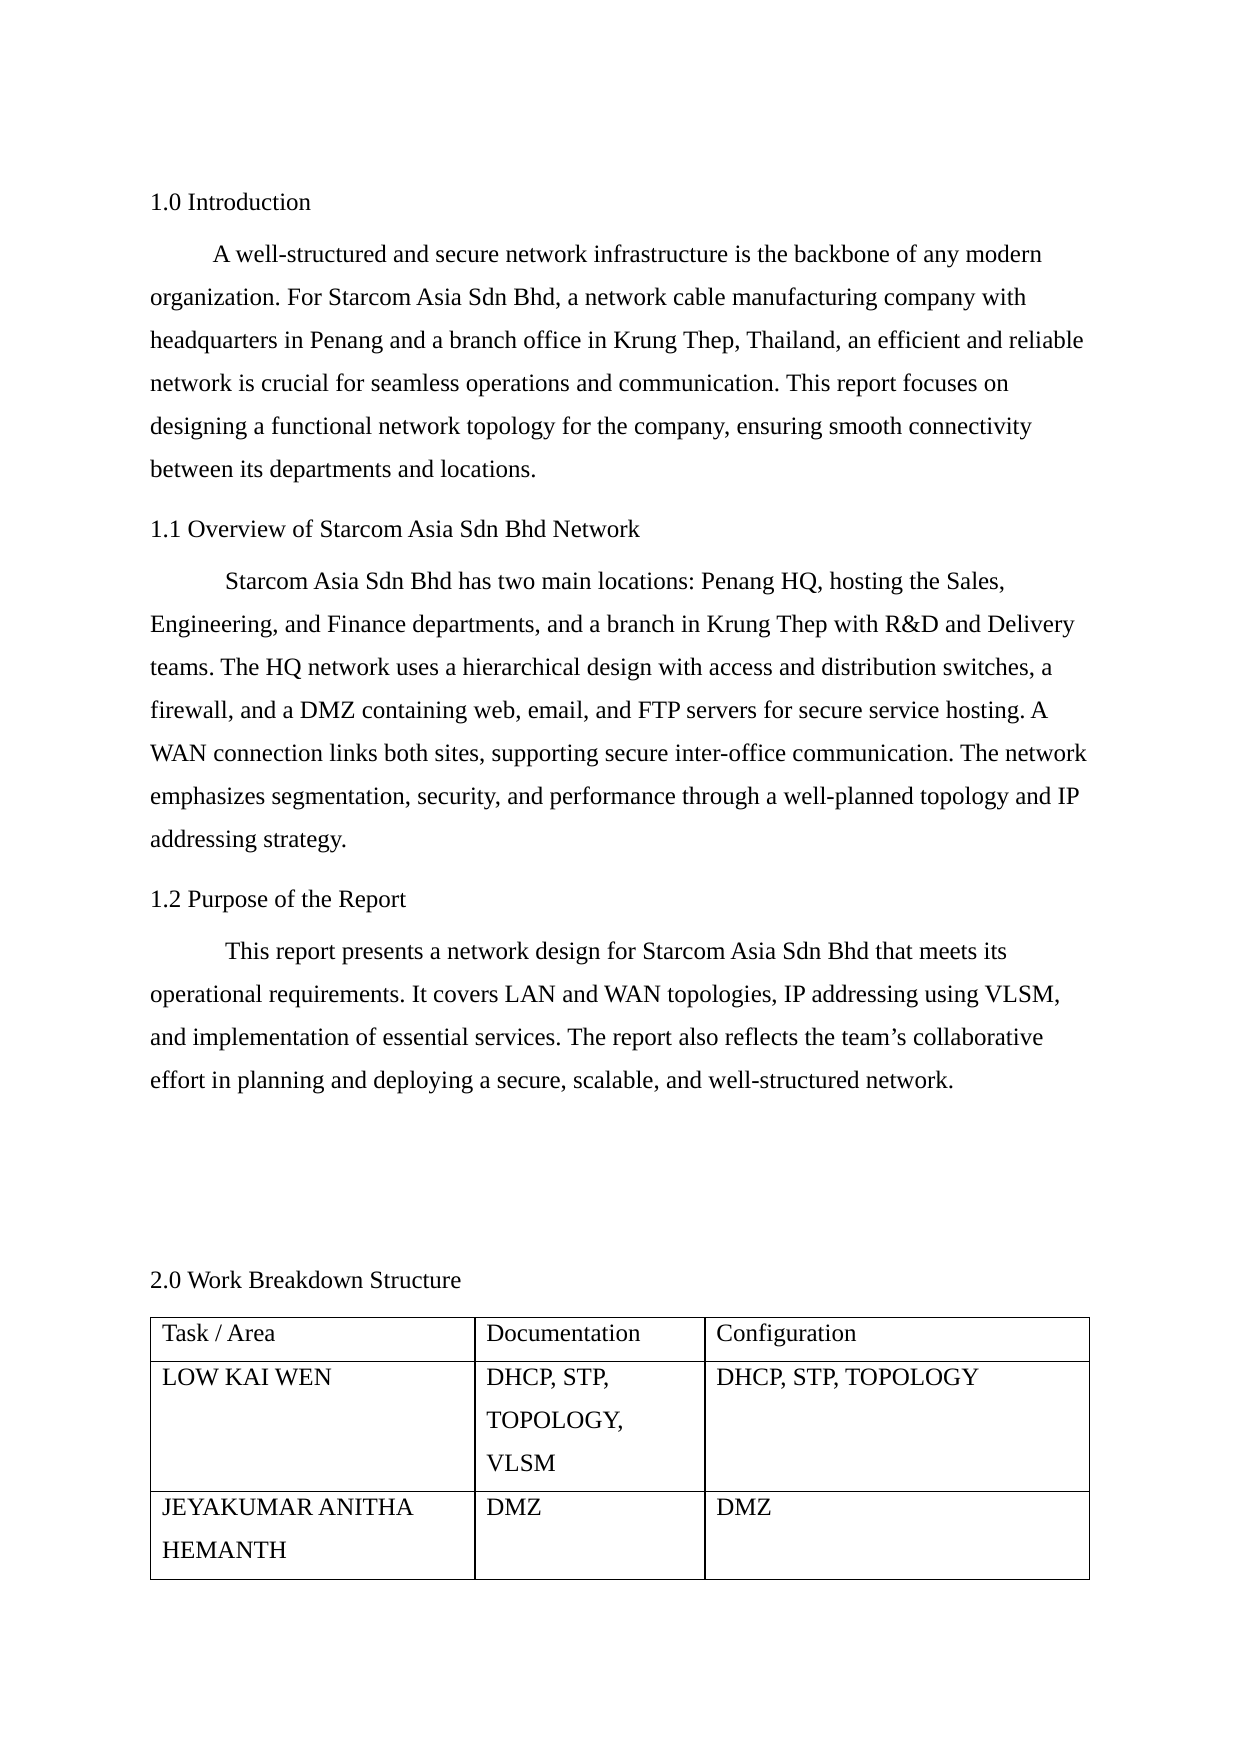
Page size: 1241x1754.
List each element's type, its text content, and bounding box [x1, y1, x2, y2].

table_header Configuration [706, 1318, 1089, 1361]
table_header Task / Area [151, 1318, 474, 1361]
text This report presents a network design for Starcom Asia Sdn Bhd that meets its operational requirements. It covers LAN and WAN topologies, IP addressing using VLSM, and implementation of essential services. The report also reflects the team’s collaborative effort in planning and deploying a secure, scalable, and well-structured network. [150, 936, 1090, 1094]
table_cell LOW KAI WEN [151, 1362, 474, 1491]
table_cell DMZ [706, 1492, 1089, 1578]
subtitle 1.2 Purpose of the Report [150, 884, 1090, 913]
table_cell DHCP, STP, TOPOLOGY [706, 1362, 1089, 1491]
subtitle Introduction [150, 187, 1090, 216]
table_cell DMZ [476, 1492, 704, 1578]
text Starcom Asia Sdn Bhd has two main locations: Penang HQ, hosting the Sales, Engineering, and Finance departments, and a branch in Krung Thep with R&D and Delivery teams. The HQ network uses a hierarchical design with access and distribution switches, a firewall, and a DMZ containing web, email, and FTP servers for secure service hosting. A WAN connection links both sites, supporting secure inter-office communication. The network emphasizes segmentation, security, and performance through a well-planned topology and IP addressing strategy. [150, 566, 1090, 853]
table_cell DHCP, STP, TOPOLOGY, VLSM [476, 1362, 704, 1491]
table_header Documentation [476, 1318, 704, 1361]
subtitle 2.0 Work Breakdown Structure [150, 1265, 1090, 1294]
text A well-structured and secure network infrastructure is the backbone of any modern organization. For Starcom Asia Sdn Bhd, a network cable manufacturing company with headquarters in Penang and a branch office in Krung Thep, Thailand, an efficient and reliable network is crucial for seamless operations and communication. This report focuses on designing a functional network topology for the company, ensuring smooth connectivity between its departments and locations. [150, 239, 1090, 483]
subtitle 1.1 Overview of Starcom Asia Sdn Bhd Network [150, 514, 1090, 543]
table_cell JEYAKUMAR ANITHA HEMANTH [151, 1492, 474, 1578]
